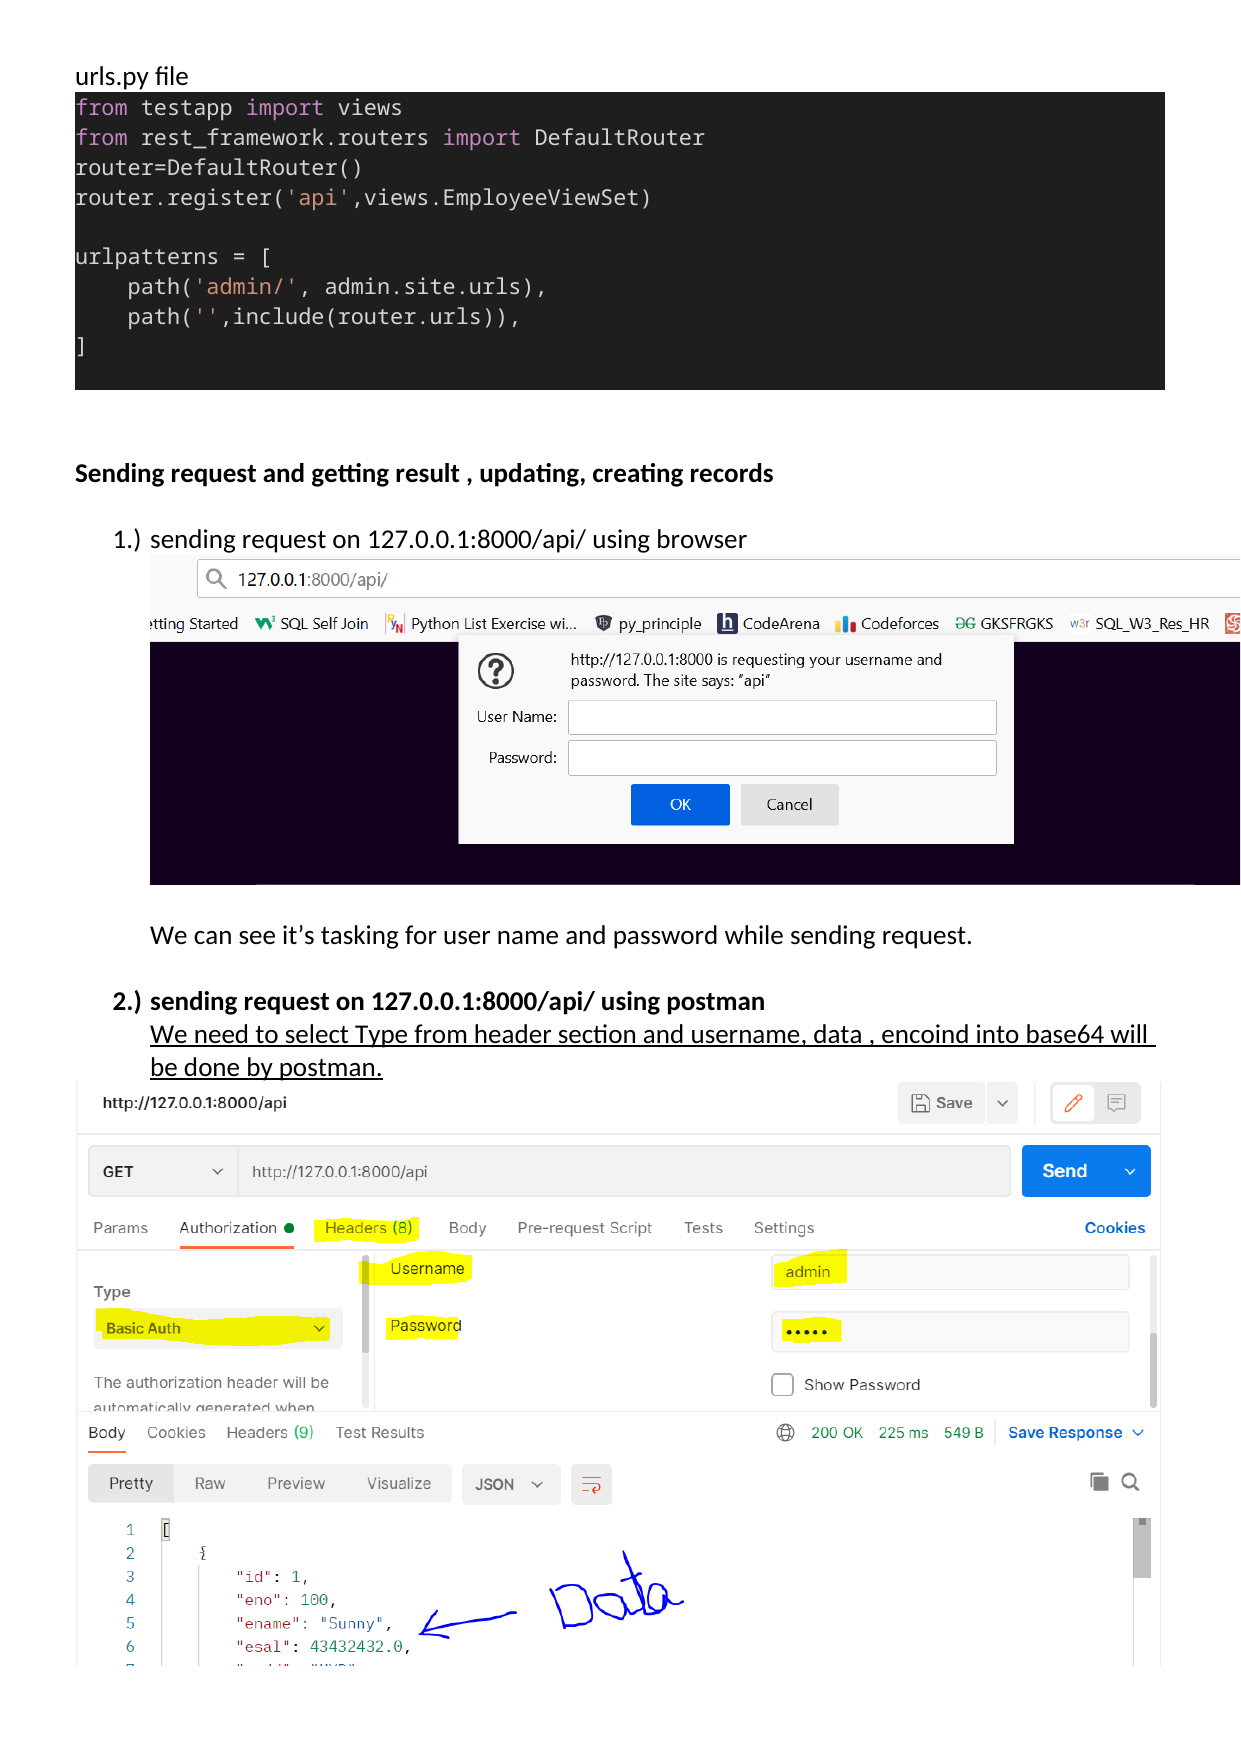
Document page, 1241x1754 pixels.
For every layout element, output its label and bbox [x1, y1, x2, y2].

picture [150, 555, 1241, 885]
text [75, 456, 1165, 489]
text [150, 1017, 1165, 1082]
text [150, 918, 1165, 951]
picture [75, 1082, 1166, 1666]
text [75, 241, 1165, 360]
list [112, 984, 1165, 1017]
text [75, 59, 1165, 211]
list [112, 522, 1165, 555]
